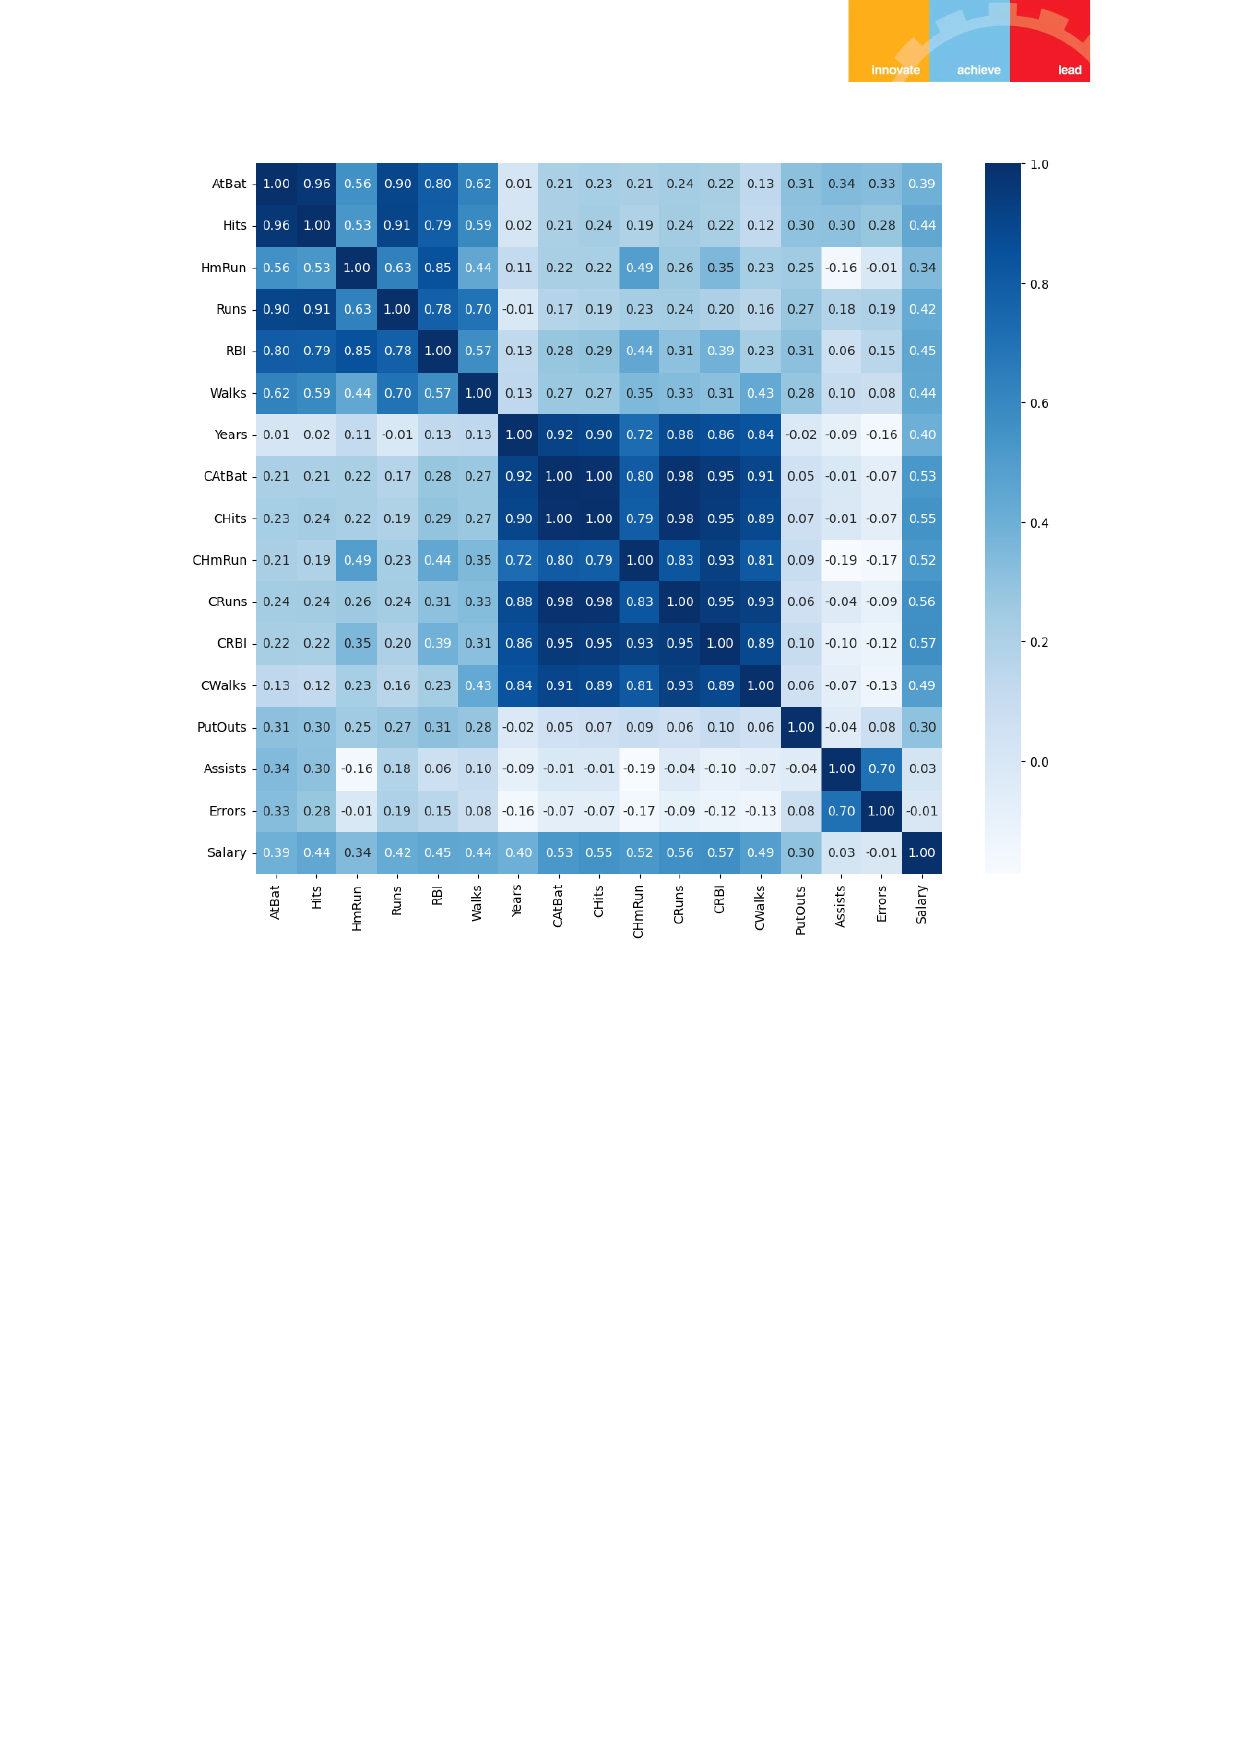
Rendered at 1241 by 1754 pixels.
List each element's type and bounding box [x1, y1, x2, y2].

picture [848, 0, 1091, 82]
picture [182, 150, 1058, 947]
